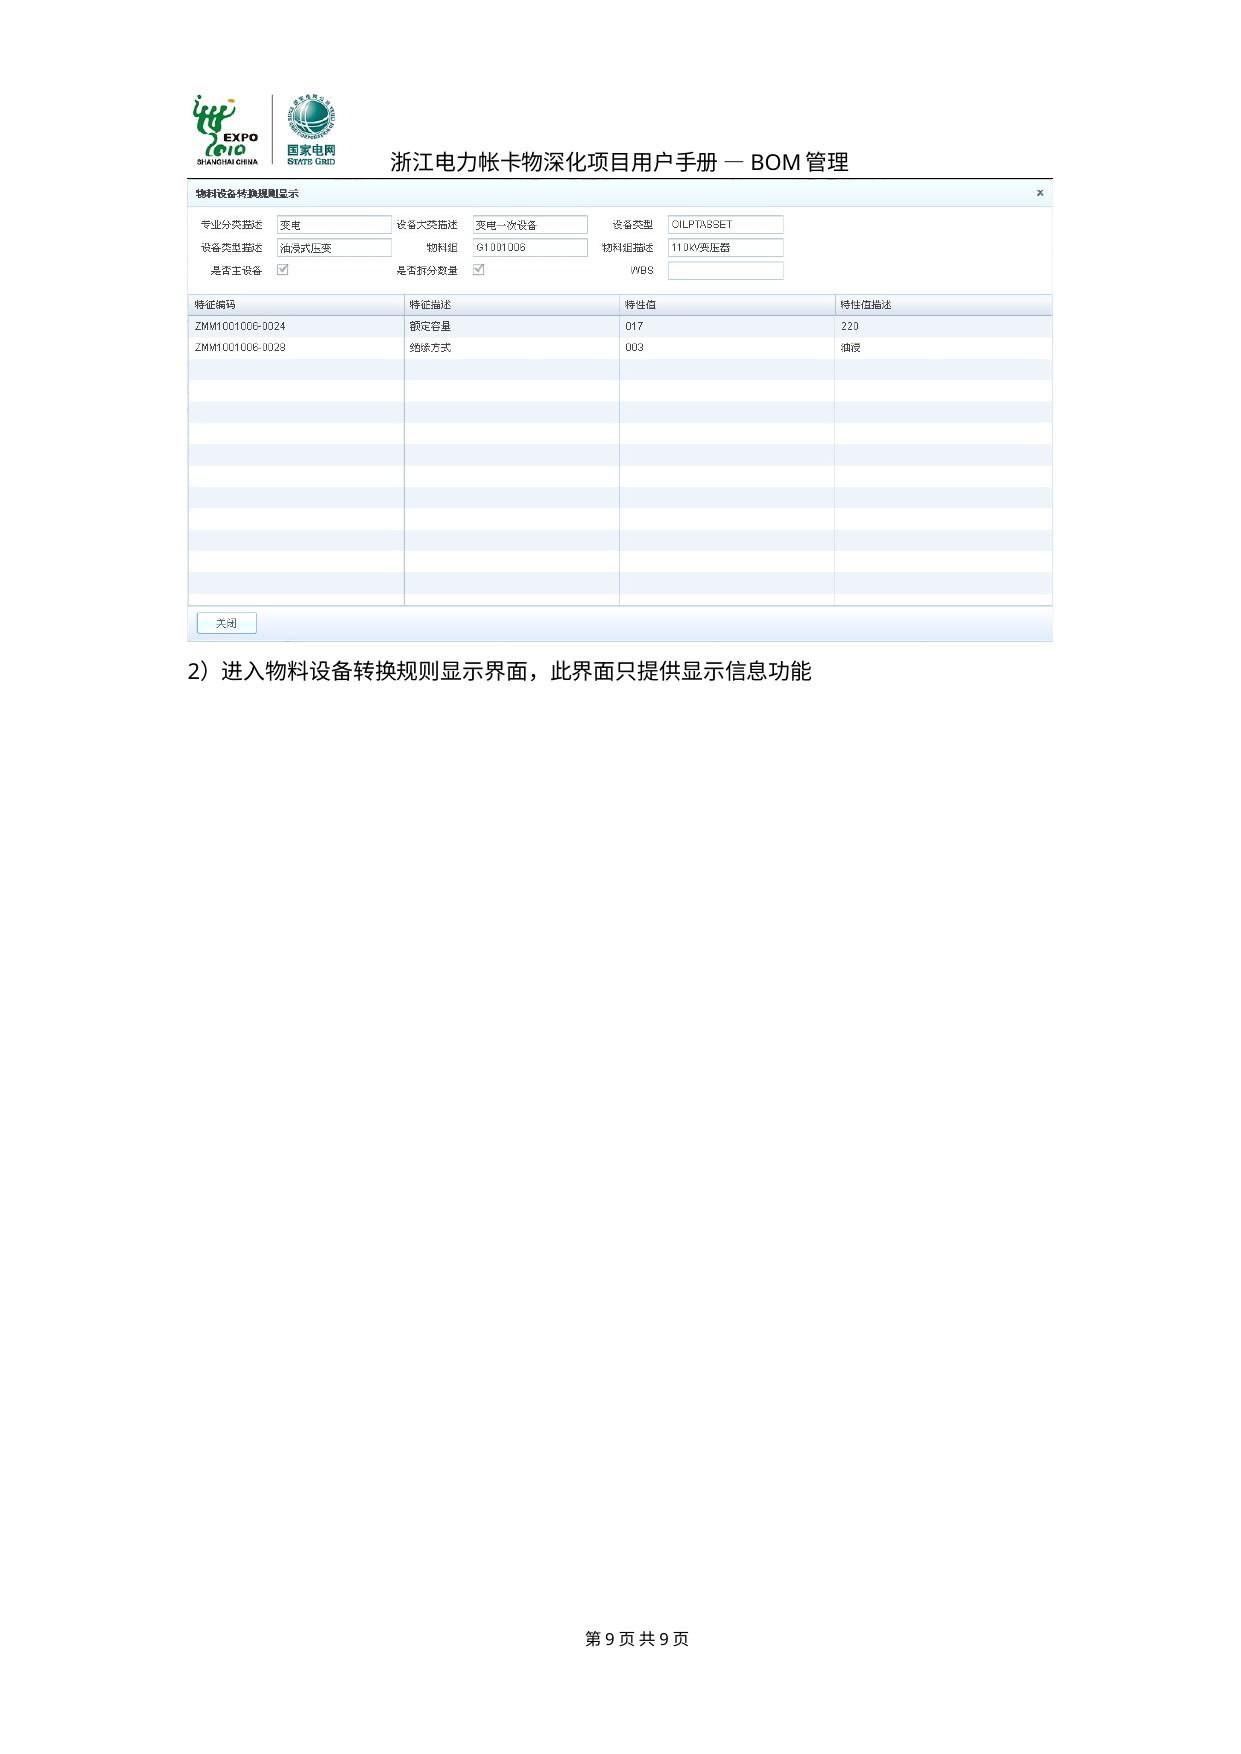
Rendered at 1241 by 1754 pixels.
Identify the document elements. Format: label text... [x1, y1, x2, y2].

text 2）进入物料设备转换规则显示界面，此界面只提供显示信息功能 [187, 654, 1053, 686]
picture [187, 179, 1053, 642]
picture [187, 88, 342, 170]
